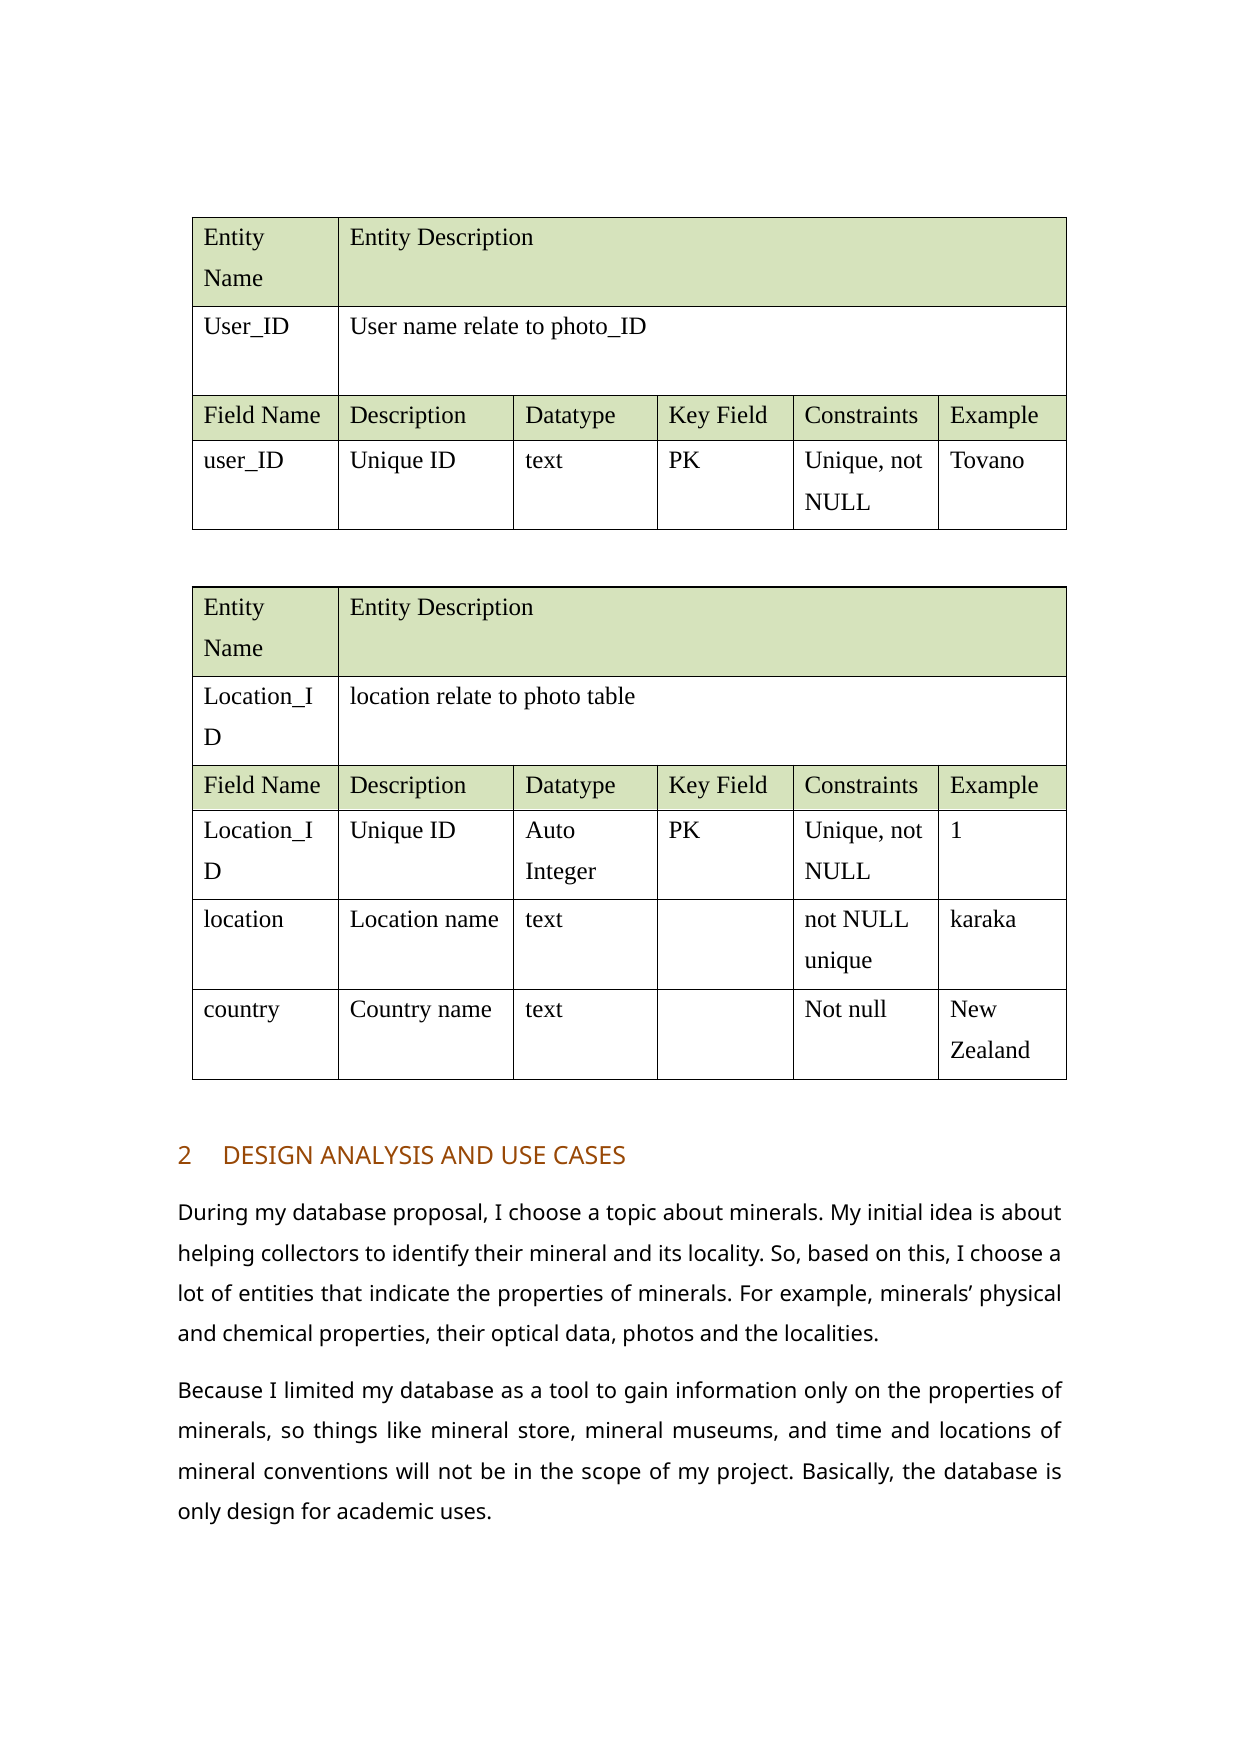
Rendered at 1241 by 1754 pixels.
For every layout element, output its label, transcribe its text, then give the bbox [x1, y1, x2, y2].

subtitle Design Analysis and Use Cases [177, 1136, 1063, 1174]
table_cell [658, 990, 793, 1079]
table_cell text [514, 900, 657, 989]
table_cell Field Name [193, 766, 338, 809]
table_cell Location_ID [193, 811, 338, 899]
table_cell Example [939, 766, 1066, 809]
table_header Entity Description [339, 218, 1066, 306]
table_cell Auto Integer [514, 811, 657, 899]
table_cell Unique, not NULL [794, 811, 938, 899]
table_cell country [193, 990, 338, 1079]
table_cell location relate to photo table [339, 677, 1066, 764]
table_cell not NULL unique [794, 900, 938, 989]
table_cell karaka [939, 900, 1066, 989]
table_cell PK [658, 811, 793, 899]
table_cell 1 [939, 811, 1066, 899]
table_cell Field Name [193, 396, 338, 440]
table_cell Key Field [658, 396, 793, 440]
table_header Entity Description [339, 588, 1066, 676]
table_cell User_ID [193, 307, 338, 395]
table_cell PK [658, 441, 793, 529]
table_cell Location_ID [193, 677, 338, 764]
table_cell Datatype [514, 396, 657, 440]
text Because I limited my database as a tool to gain information only on the properties of minerals, so things like mineral store, mineral museums, and time and locations of mineral conventions will not be in the scope of my project. Basically, the database is only design for academic uses. [177, 1371, 1063, 1530]
table_cell text [514, 441, 657, 529]
table_cell Key Field [658, 766, 793, 809]
table_cell location [193, 900, 338, 989]
table_header Entity Name [193, 218, 338, 306]
table_cell user_ID [193, 441, 338, 529]
text During my database proposal, I choose a topic about minerals. My initial idea is about helping collectors to identify their mineral and its locality. So, based on this, I choose a lot of entities that indicate the properties of minerals. For example, minerals’ physical and chemical properties, their optical data, photos and the localities. [177, 1193, 1063, 1352]
table_cell Location name [339, 900, 513, 989]
table_cell Constraints [794, 766, 938, 809]
table_cell Unique ID [339, 811, 513, 899]
table_cell Description [339, 766, 513, 809]
table_cell Tovano [939, 441, 1066, 529]
table_cell Example [939, 396, 1066, 440]
table_cell New Zealand [939, 990, 1066, 1079]
table_cell Unique, not NULL [794, 441, 938, 529]
table_cell Not null [794, 990, 938, 1079]
table_cell Description [339, 396, 513, 440]
table_cell Datatype [514, 766, 657, 809]
table_cell Unique ID [339, 441, 513, 529]
table_header Entity Name [193, 588, 338, 676]
table_cell User name relate to photo_ID [339, 307, 1066, 395]
table_cell [658, 900, 793, 989]
table_cell Country name [339, 990, 513, 1079]
table_cell Constraints [794, 396, 938, 440]
table_cell text [514, 990, 657, 1079]
